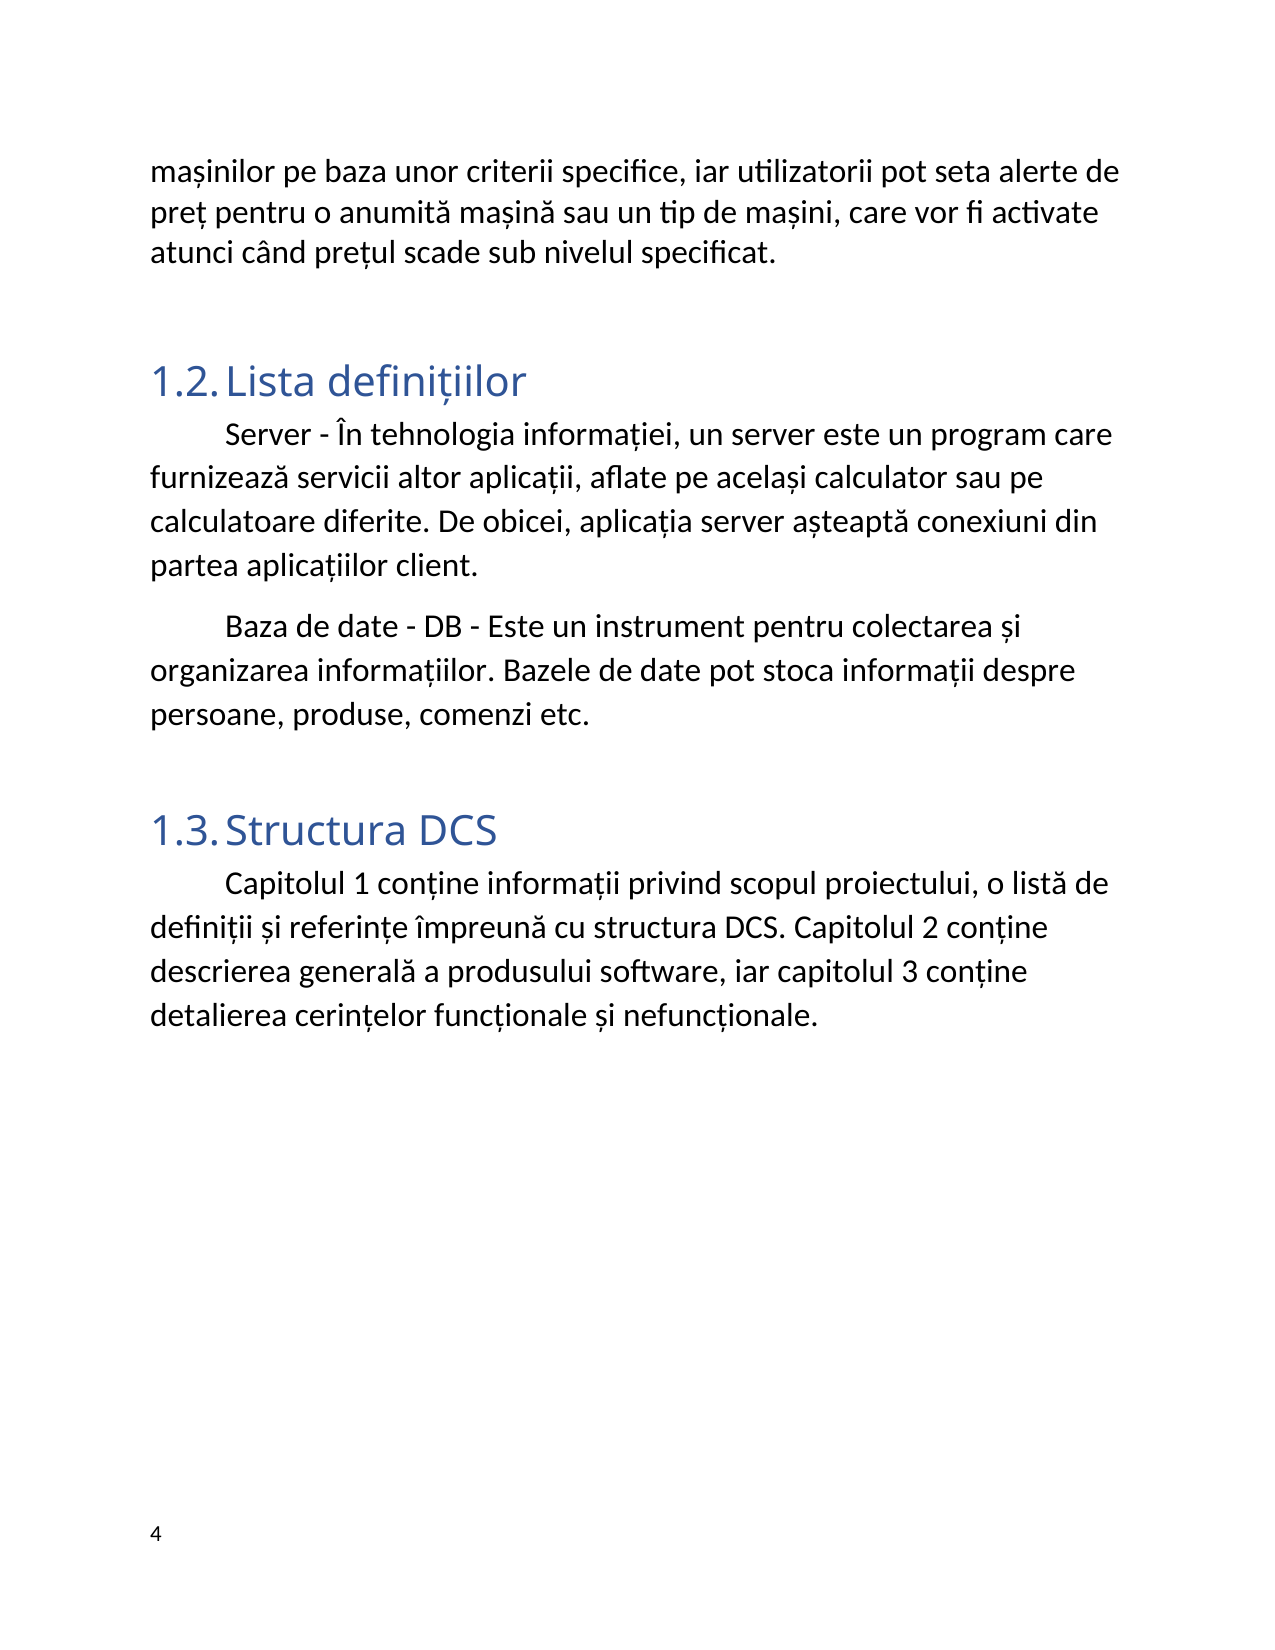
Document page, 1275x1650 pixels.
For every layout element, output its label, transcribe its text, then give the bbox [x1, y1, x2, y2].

text Server - În tehnologia informației, un server este un program care furnizează servicii altor aplicații, aflate pe același calculator sau pe calculatoare diferite. De obicei, aplicația server așteaptă conexiuni din partea aplicațiilor client. [150, 413, 1125, 585]
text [150, 150, 1125, 272]
subtitle Structura DCS [150, 801, 1125, 857]
text Capitolul 1 conține informații privind scopul proiectului, o listă de definiții și referințe împreună cu structura DCS. Capitolul 2 conține descrierea generală a produsului software, iar capitolul 3 conține detalierea cerințelor funcționale și nefuncționale. [150, 862, 1125, 1034]
text Baza de date - DB - Este un instrument pentru colectarea și organizarea informațiilor. Bazele de date pot stoca informații despre persoane, produse, comenzi etc. [150, 605, 1125, 734]
subtitle Lista definițiilor [150, 351, 1125, 408]
